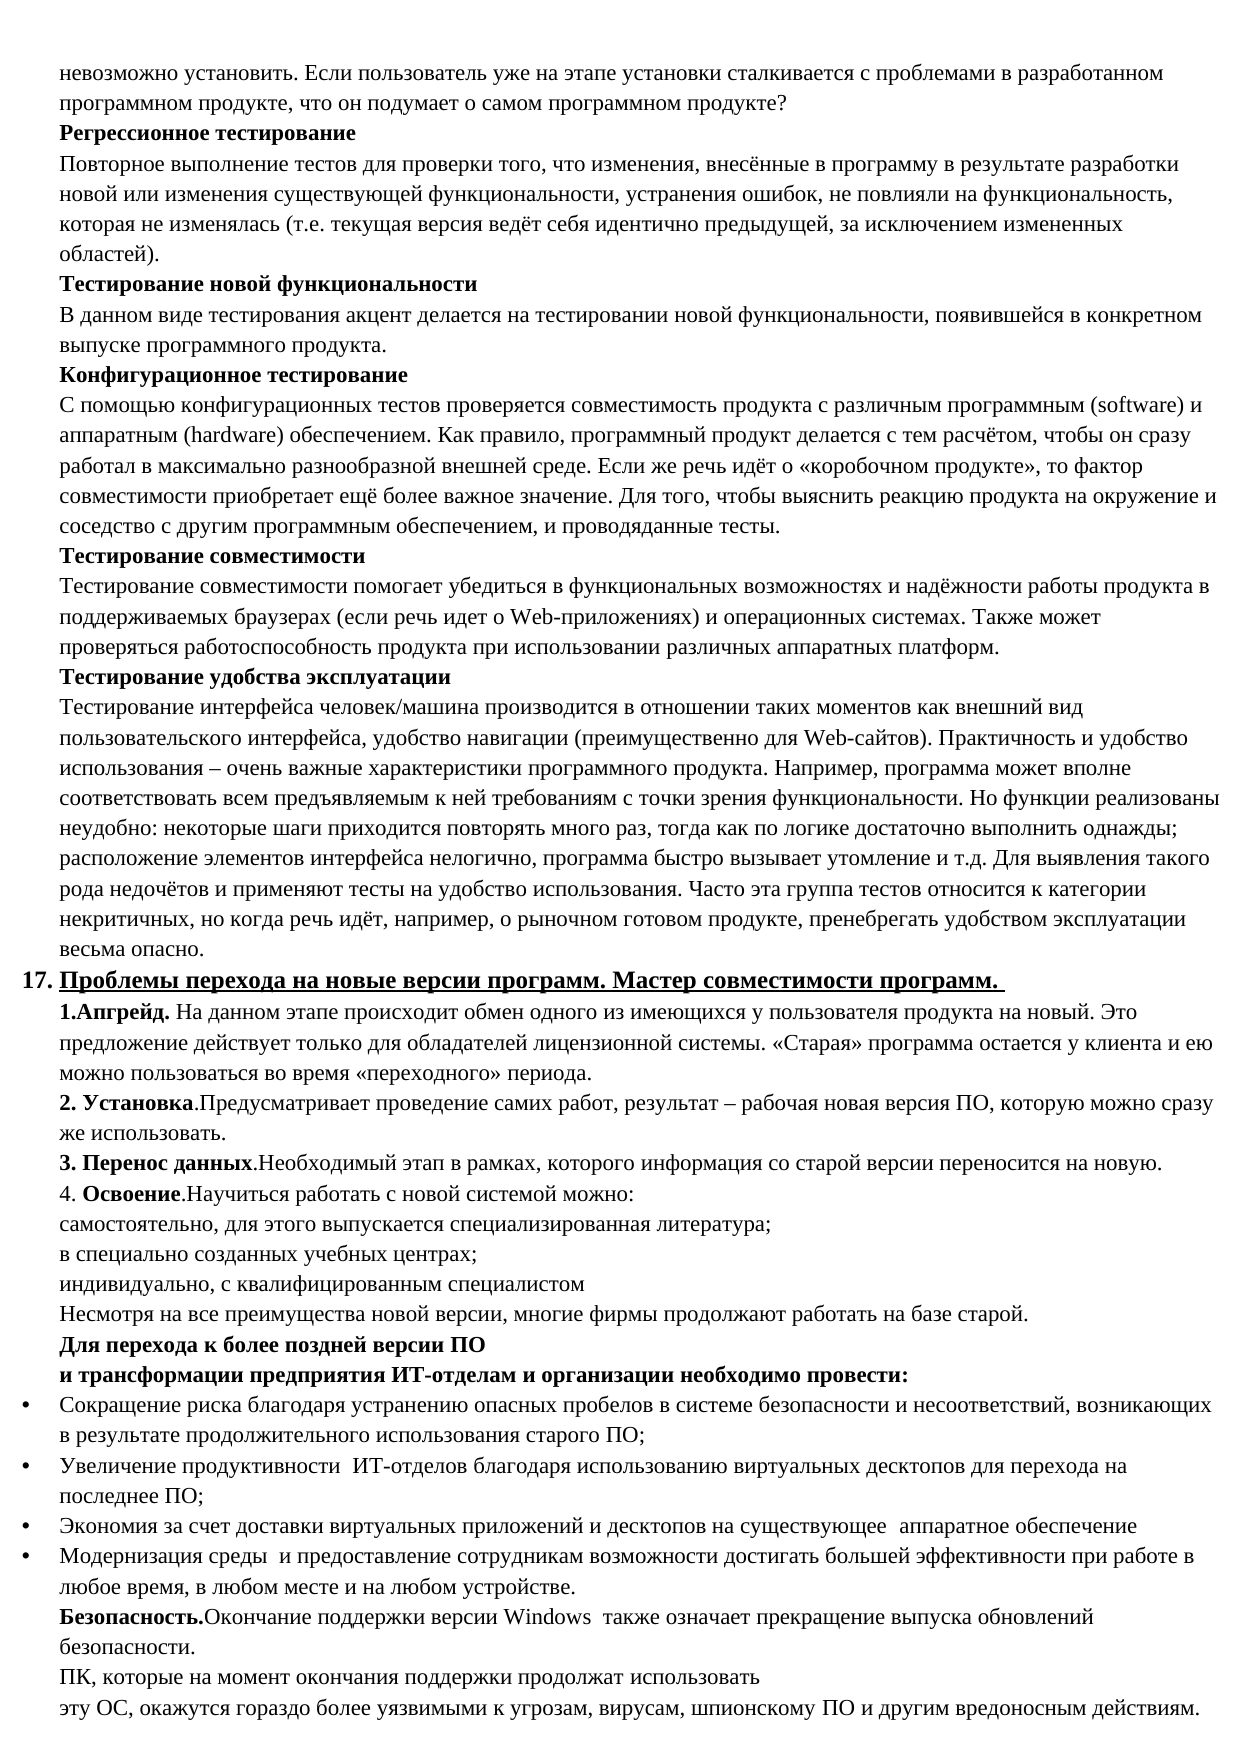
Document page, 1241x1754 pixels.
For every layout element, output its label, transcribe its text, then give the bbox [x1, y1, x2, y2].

text Несмотря на все преимущества новой версии, многие фирмы продолжают работать на базе старой. [59, 1300, 1226, 1327]
text в специально созданных учебных центрах; [59, 1240, 1226, 1266]
text Тестирование удобства эксплуатации [59, 663, 1226, 689]
text Регрессионное тестирование [59, 119, 1226, 146]
list Модернизация среды и предоставление сотрудникам возможности достигать большей эффективности при работе в любое время, в любом месте и на любом устройстве. [22, 1542, 1226, 1599]
list Сокращение риска благодаря устранению опасных пробелов в системе безопасности и несоответствий, возникающих в результате продолжительного использования старого ПО; [22, 1391, 1226, 1448]
text 1.Апгрейд. На данном этапе происходит обмен одного из имеющихся у пользователя продукта на новый. Это предложение действует только для обладателей лицензионной системы. «Старая» программа остается у клиента и ею можно пользоваться во время «переходного» периода. [59, 998, 1226, 1085]
text 2. Установка.Предусматривает проведение самих работ, результат – рабочая новая версия ПО, которую можно сразу же использовать. [59, 1089, 1226, 1146]
text Конфигурационное тестирование [59, 361, 1226, 387]
text С помощью конфигурационных тестов проверяется совместимость продукта с различным программным (software) и аппаратным (hardware) обеспечением. Как правило, программный продукт делается с тем расчётом, чтобы он сразу работал в максимально разнообразной внешней среде. Если же речь идёт о «коробочном продукте», то фактор совместимости приобретает ещё более важное значение. Для того, чтобы выяснить реакцию продукта на окружение и соседство с другим программным обеспечением, и проводяданные тесты. [59, 391, 1226, 538]
text В данном виде тестирования акцент делается на тестировании новой функциональности, появившейся в конкретном выпуске программного продукта. [59, 301, 1226, 357]
text Тестирование новой функциональности [59, 271, 1226, 297]
text Для перехода к более поздней версии ПО [59, 1331, 1226, 1357]
list Увеличение продуктивности ИТ-отделов благодаря использованию виртуальных десктопов для перехода на последнее ПО; [22, 1452, 1226, 1508]
list Проблемы перехода на новые версии программ. Мастер совместимости программ. [22, 965, 1226, 994]
text Тестирование совместимости помогает убедиться в функциональных возможностях и надёжности работы продукта в поддерживаемых браузерах (если речь идет о Web-приложениях) и операционных системах. Также может проверяться работоспособность продукта при использовании различных аппаратных платформ. [59, 573, 1226, 659]
text и трансформации предприятия ИТ-отделам и организации необходимо провести: [59, 1361, 1226, 1387]
text самостоятельно, для этого выпускается специализированная литература; [59, 1210, 1226, 1236]
text 4. Освоение.Научиться работать с новой системой можно: [59, 1179, 1226, 1206]
list Экономия за счет доставки виртуальных приложений и десктопов на существующее аппаратное обеспечение [22, 1512, 1226, 1538]
text 3. Перенос данных.Необходимый этап в рамках, которого информация со старой версии переносится на новую. [59, 1149, 1226, 1176]
text ПК, которые на момент окончания поддержки продолжат использовать [59, 1663, 1226, 1690]
text Тестирование интерфейса человек/машина производится в отношении таких моментов как внешний вид пользовательского интерфейса, удобство навигации (преимущественно для Web-сайтов). Практичность и удобство использования – очень важные характеристики программного продукта. Например, программа может вполне соответствовать всем предъявляемым к ней требованиям с точки зрения функциональности. Но функции реализованы неудобно: некоторые шаги приходится повторять много раз, тогда как по логике достаточно выполнить однажды; расположение элементов интерфейса нелогично, программа быстро вызывает утомление и т.д. Для выявления такого рода недочётов и применяют тесты на удобство использования. Часто эта группа тестов относится к категории некритичных, но когда речь идёт, например, о рыночном готовом продукте, пренебрегать удобством эксплуатации весьма опасно. [59, 693, 1226, 961]
text Тестирование совместимости [59, 542, 1226, 569]
text индивидуально, с квалифицированным специалистом [59, 1270, 1226, 1297]
text Безопасность.Окончание поддержки версии Windows также означает прекращение выпуска обновлений безопасности. [59, 1603, 1226, 1659]
text Повторное выполнение тестов для проверки того, что изменения, внесённые в программу в результате разработки новой или изменения существующей функциональности, устранения ошибок, не повлияли на функциональность, которая не изменялась (т.е. текущая версия ведёт себя идентично предыдущей, за исключением измененных областей). [59, 150, 1226, 267]
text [59, 59, 1226, 116]
text эту ОС, окажутся гораздо более уязвимыми к угрозам, вирусам, шпионскому ПО и другим вредоносным действиям. [59, 1694, 1226, 1720]
